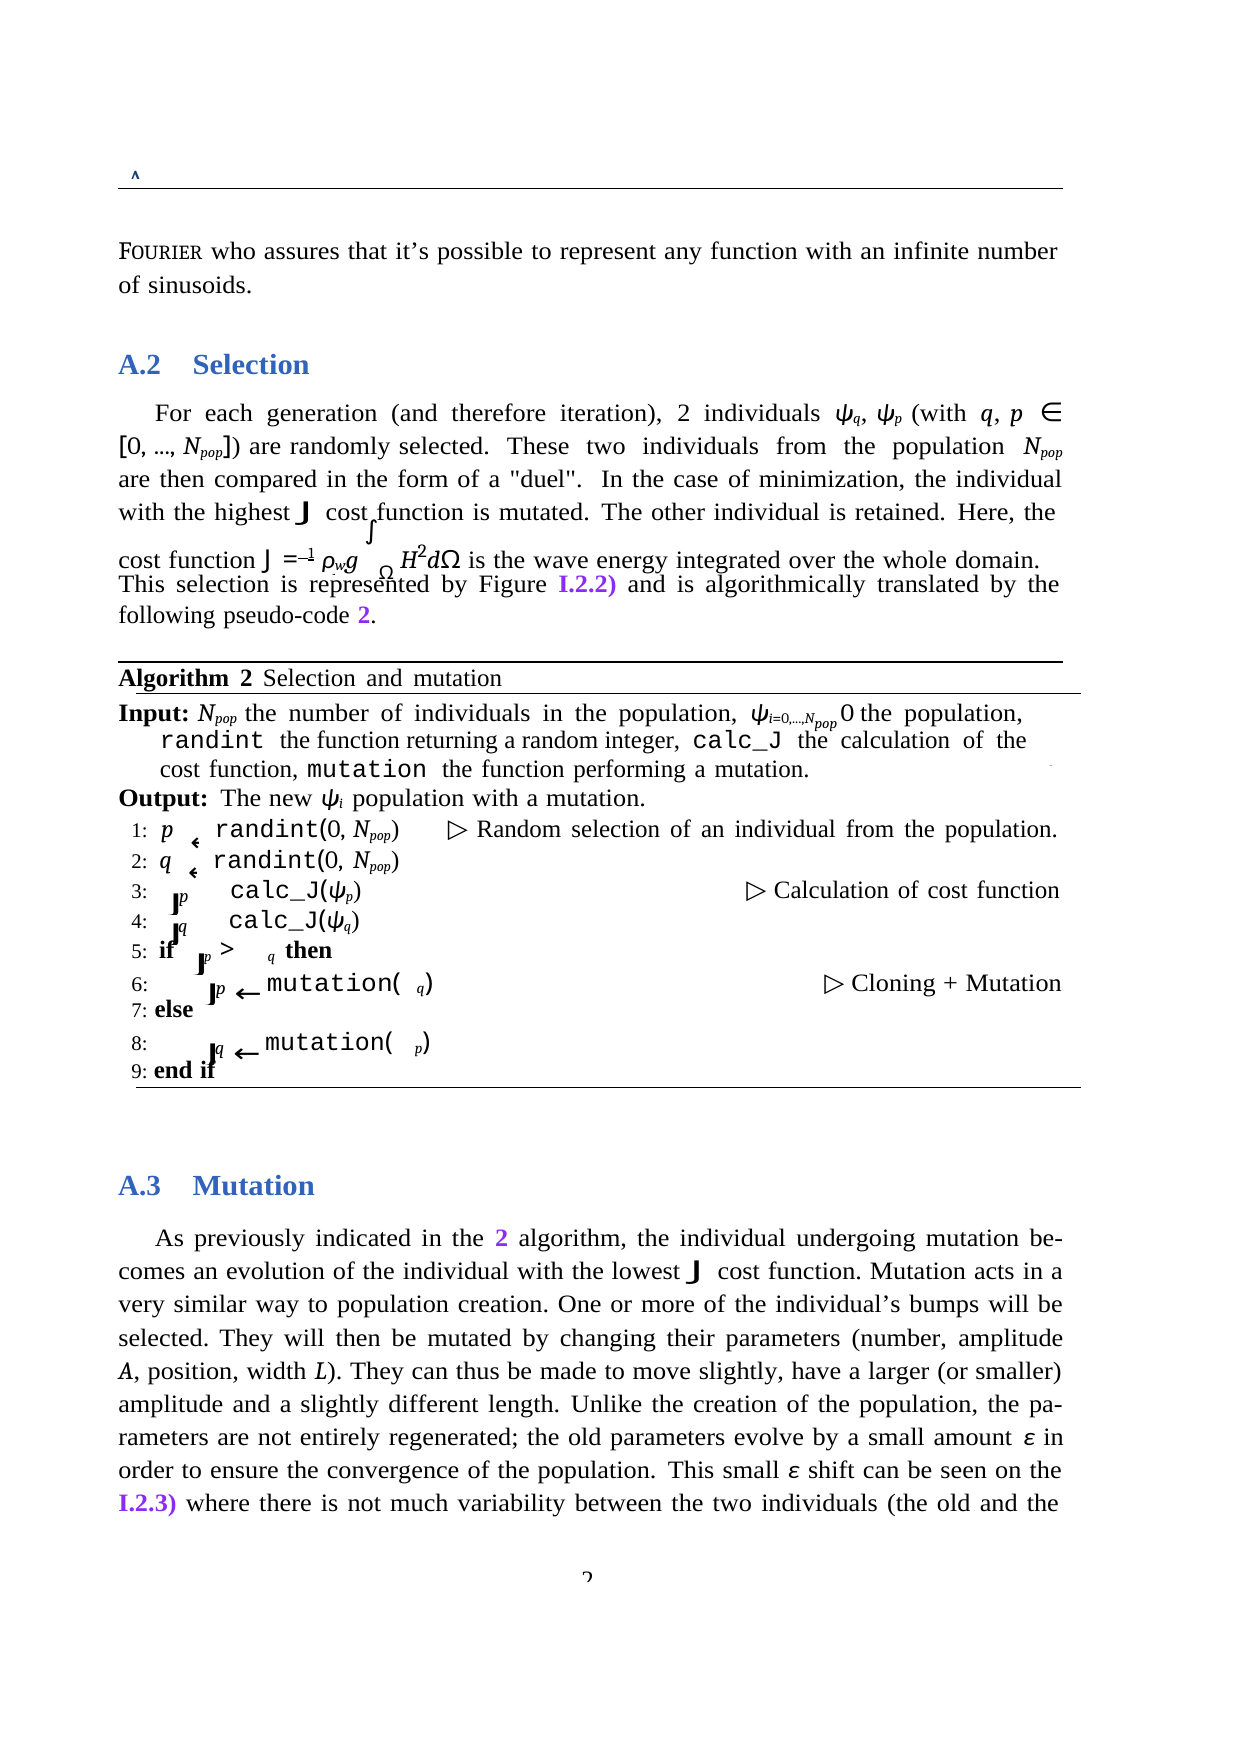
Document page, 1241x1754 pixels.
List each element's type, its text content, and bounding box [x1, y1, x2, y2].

text 8: q mutation( p) [131, 1022, 1209, 1058]
text cost function J = 1 ρwg ∫Ω H2dΩ is the wave energy integrated over the whole domain. [118, 527, 1209, 578]
text Fourier who assures that it’s possible to represent any function with an infinite number of sinusoids. [118, 236, 1064, 298]
text Output: The new ψi population with a mutation. [118, 785, 1209, 812]
text 9: end if [131, 1058, 1209, 1084]
text 4: q calc_J(ψq) [131, 904, 1209, 935]
text This selection is represented by Figure I.2.2) and is algorithmically translated by the [611, 578, 1209, 596]
text 7: else [131, 997, 1209, 1022]
subtitle Mutation [118, 1168, 1209, 1202]
subtitle Selection [118, 347, 1209, 381]
text Algorithm 2 Selection and mutation [118, 657, 1209, 692]
text I.2.3) where there is not much variability between the two individuals (the old and the [118, 1488, 1209, 1517]
text 3: p calc_J(ψp) ▷ Calculation of cost function [131, 874, 1209, 904]
text 6: p mutation( q) ▷ Cloning + Mutation [131, 965, 1209, 997]
text 5: if p > q then [131, 935, 1209, 965]
text This selection is represented by Figure I.2.2) and is algorithmically translated by the [118, 578, 611, 596]
text 2: q randint(0, Npop) [131, 844, 1209, 874]
text 1: p randint(0, Npop) ▷ Random selection of an individual from the population. [131, 812, 1209, 844]
text Input: Npop the number of individuals in the population, ψi=0,...,Npop 0 the population, randint the function returning a random integer, calc_J the calculation of the cost function, mutation the function performing a mutation. [118, 694, 1064, 785]
text For each generation (and therefore iteration), 2 individuals ψq, ψp (with q, p ∈ [0, ..., Npop]) are randomly selected. These two individuals from the population Npop are then compared in the form of a "duel". In the case of minimization, the individual with the highest J cost function is mutated. The other individual is retained. Here, the [118, 395, 1063, 527]
text following pseudo-code 2. [118, 600, 1209, 629]
text As previously indicated in the 2 algorithm, the individual undergoing mutation be- comes an evolution of the individual with the lowest J cost function. Mutation acts in a very similar way to population creation. One or more of the individual’s bumps will be selected. They will then be mutated by changing their parameters (number, amplitude A, position, width L). They can thus be made to move slightly, have a larger (or smaller) amplitude and a slightly different length. Unlike the creation of the population, the pa- rameters are not entirely regenerated; the old parameters evolve by a small amount ε in order to ensure the convergence of the population. This small ε shift can be seen on the [118, 1220, 1063, 1485]
